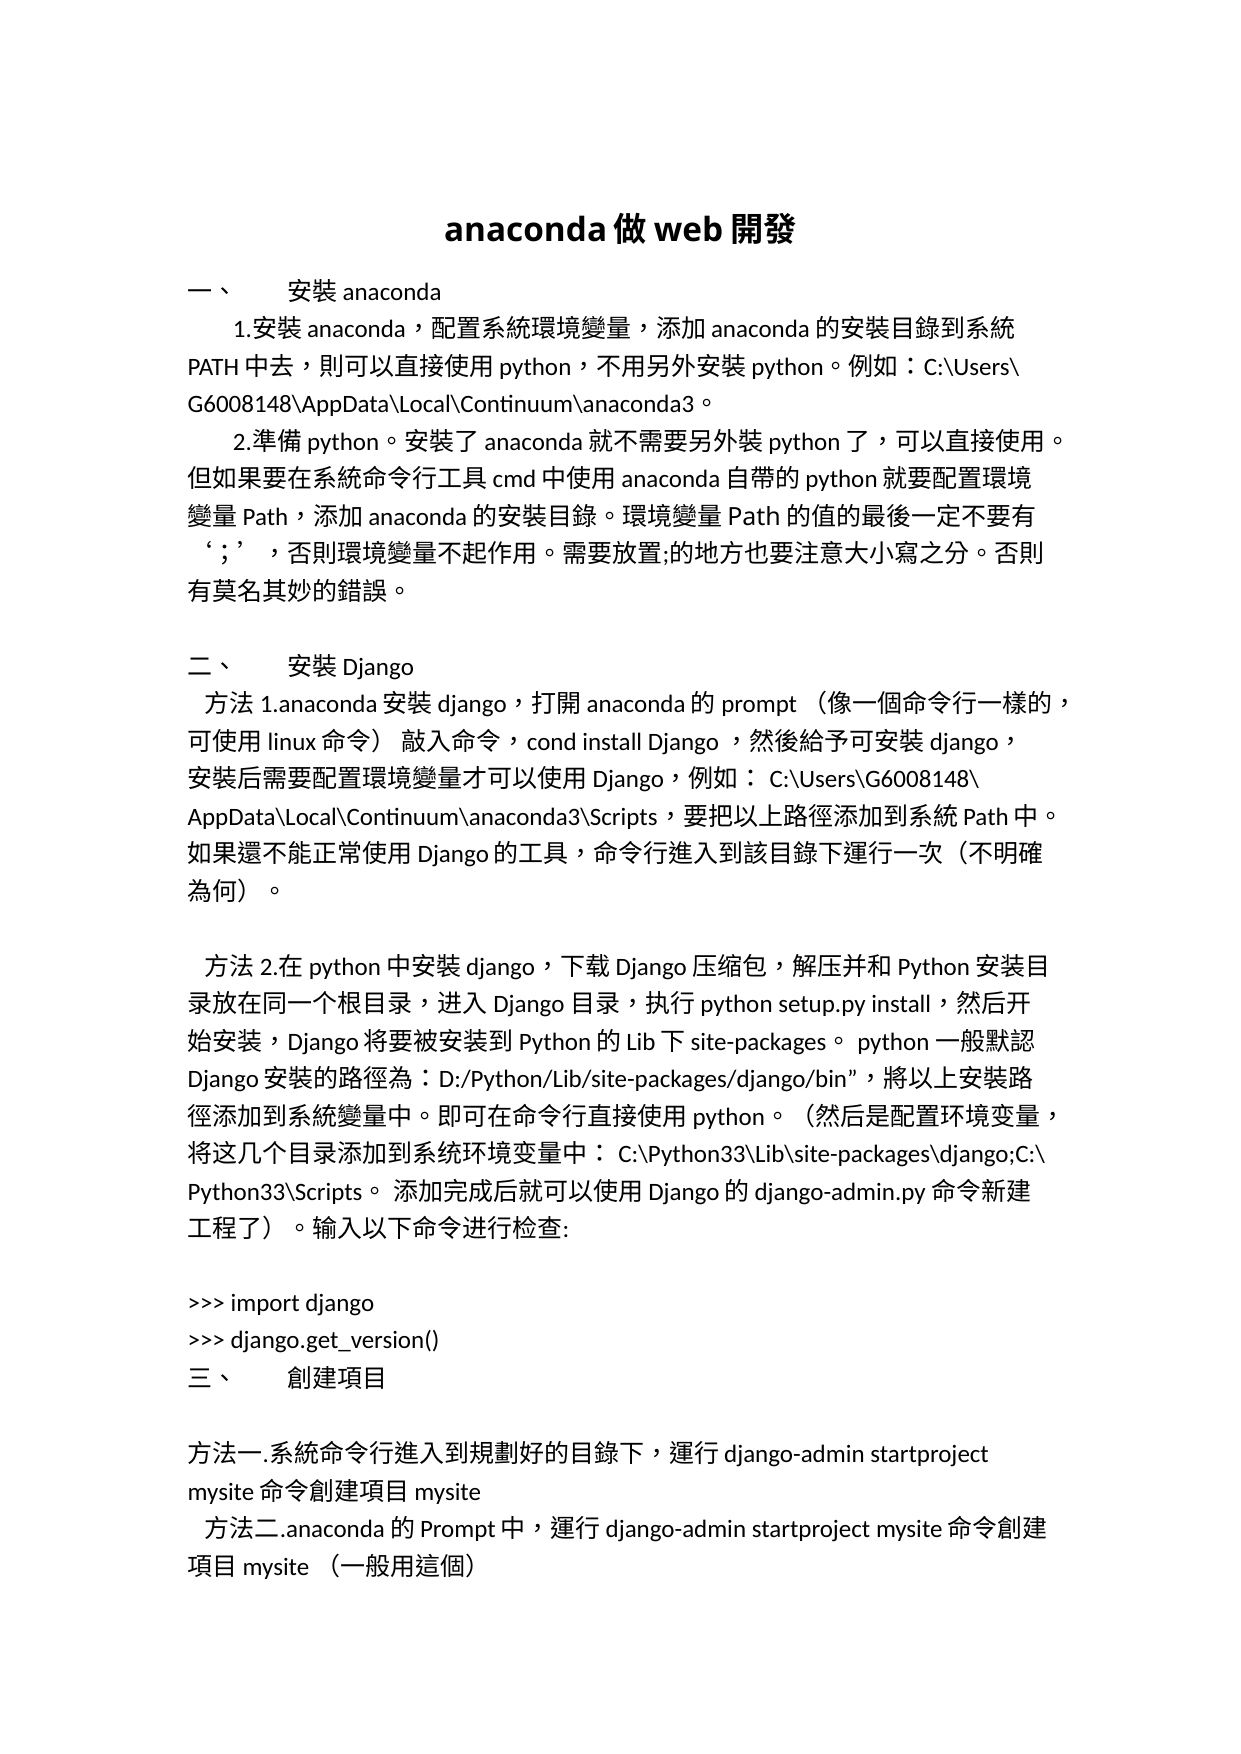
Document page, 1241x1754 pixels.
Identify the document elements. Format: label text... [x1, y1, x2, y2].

title anaconda做web開發 [187, 189, 1053, 264]
list 安裝Django [187, 646, 1053, 683]
list 安裝anaconda [187, 271, 1053, 308]
text >>> django.get_version() [187, 1321, 1053, 1358]
text 方法一.系統命令行進入到規劃好的目錄下，運行django-admin startproject mysite命令創建項目mysite [187, 1433, 1053, 1508]
text 方法1.anaconda安裝django，打開anaconda的 prompt （像一個命令行一樣的，可使用linux命令） 敲入命令，cond install Django ，然後給予可安裝django， 安裝后需要配置環境變量才可以使用Django，例如： C:\Users\G6008148\AppData\Local\Continuum\anaconda3\Scripts，要把以上路徑添加到系統Path中。如果還不能正常使用Django的工具，命令行進入到該目錄下運行一次（不明確為何）。 [187, 683, 1053, 908]
text 方法2.在python中安裝django，下载 Django 压缩包，解压并和Python安装目录放在同一个根目录，进入 Django 目录，执行python setup.py install，然后开始安装，Django将要被安装到Python的Lib下site-packages。 python 一般默認Django安裝的路徑為：D:/Python/Lib/site-packages/django/bin”，將以上安裝路徑添加到系統變量中。即可在命令行直接使用python。（然后是配置环境变量，将这几个目录添加到系统环境变量中： C:\Python33\Lib\site-packages\django;C:\Python33\Scripts。 添加完成后就可以使用Django的django-admin.py命令新建工程了）。输入以下命令进行检查: [187, 946, 1053, 1246]
text 方法二.anaconda的Prompt中，運行django-admin startproject mysite命令創建項目mysite （一般用這個） [187, 1508, 1053, 1583]
text 2.準備python。安裝了anaconda就不需要另外裝python了，可以直接使用。但如果要在系統命令行工具cmd中使用anaconda自帶的python就要配置環境變量Path，添加anaconda的安裝目錄。環境變量Path的值的最後一定不要有‘；’，否則環境變量不起作用。需要放置;的地方也要注意大小寫之分。否則有莫名其妙的錯誤。 [187, 421, 1053, 608]
text >>> import django [187, 1283, 1053, 1321]
text 1.安裝anaconda，配置系統環境變量，添加anaconda的安裝目錄到系統PATH中去，則可以直接使用python，不用另外安裝python。例如：C:\Users\G6008148\AppData\Local\Continuum\anaconda3。 [187, 308, 1053, 421]
list 創建項目 [187, 1358, 1053, 1396]
